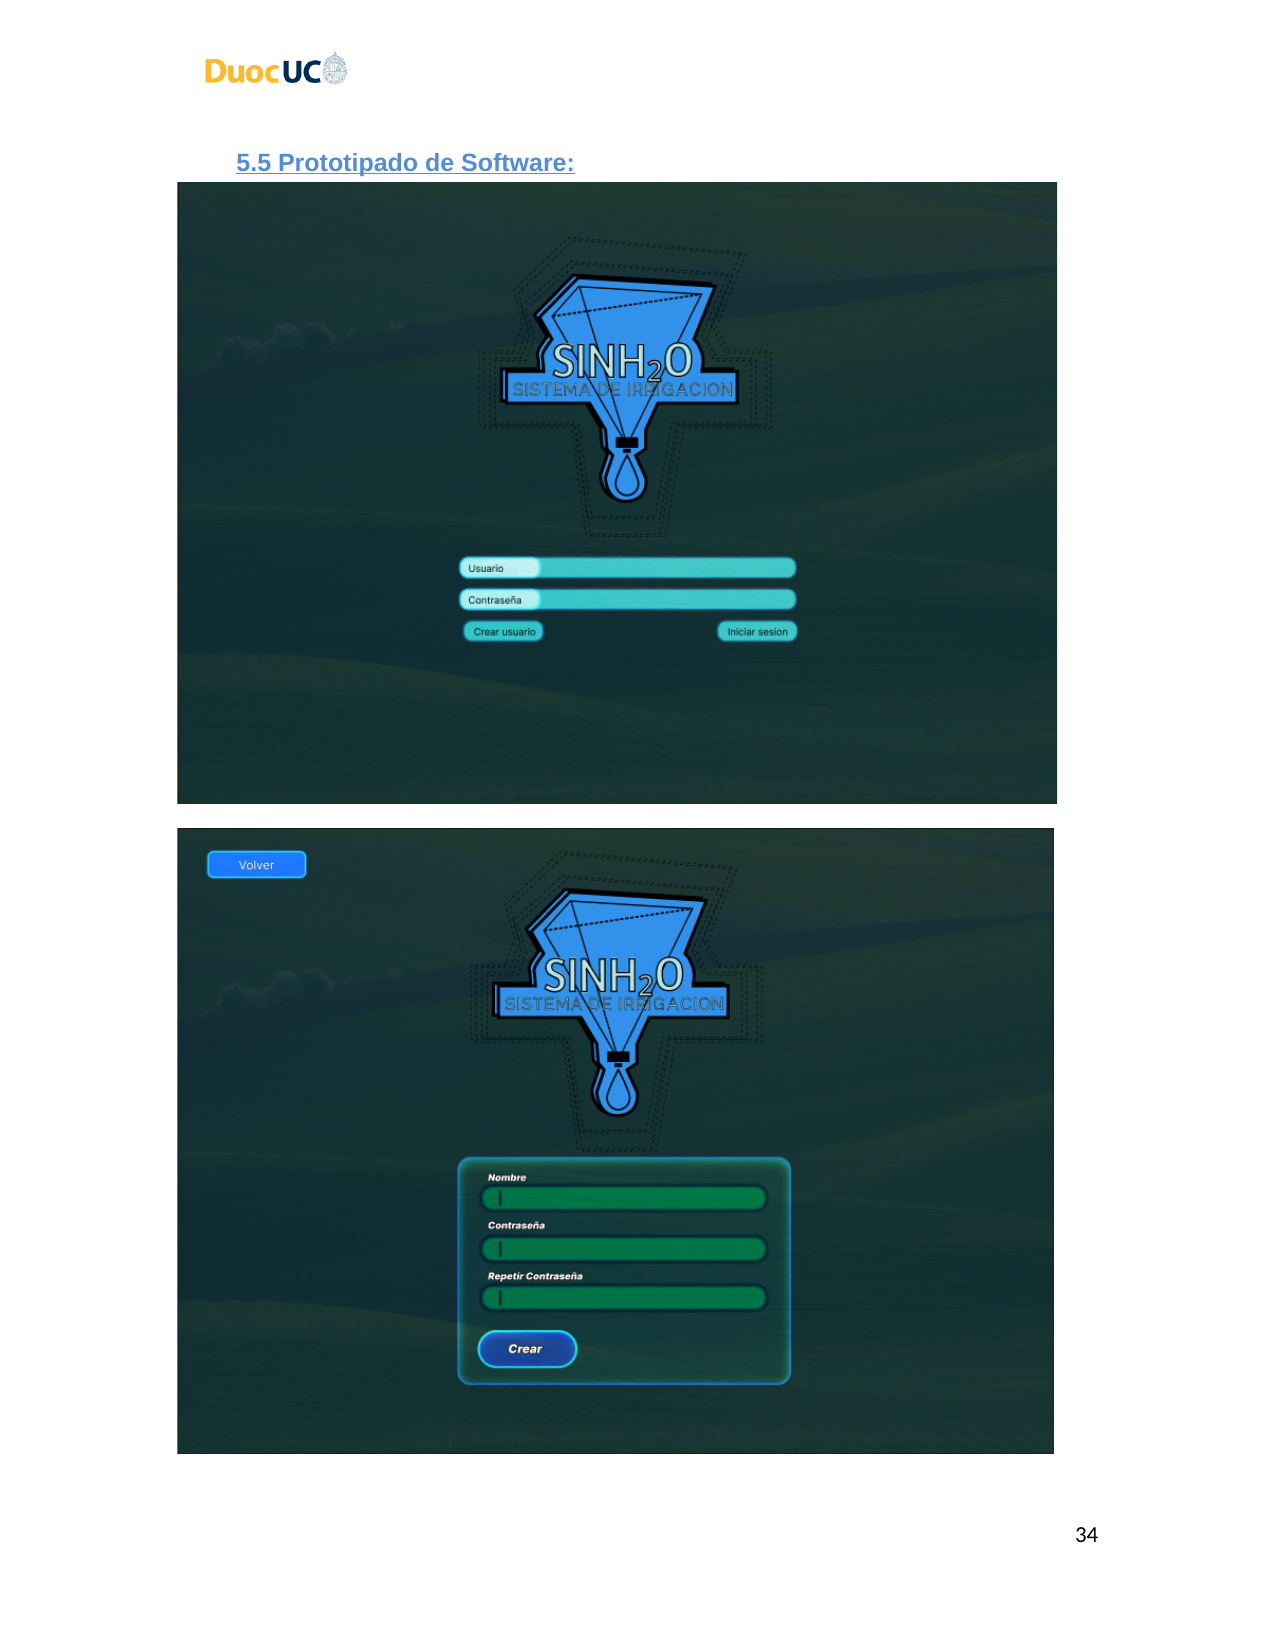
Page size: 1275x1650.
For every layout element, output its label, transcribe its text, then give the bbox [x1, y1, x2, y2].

picture [177, 182, 1058, 804]
subtitle 5.5 Prototipado de Software: [236, 148, 1098, 176]
picture [198, 48, 352, 87]
picture [177, 828, 1054, 1454]
